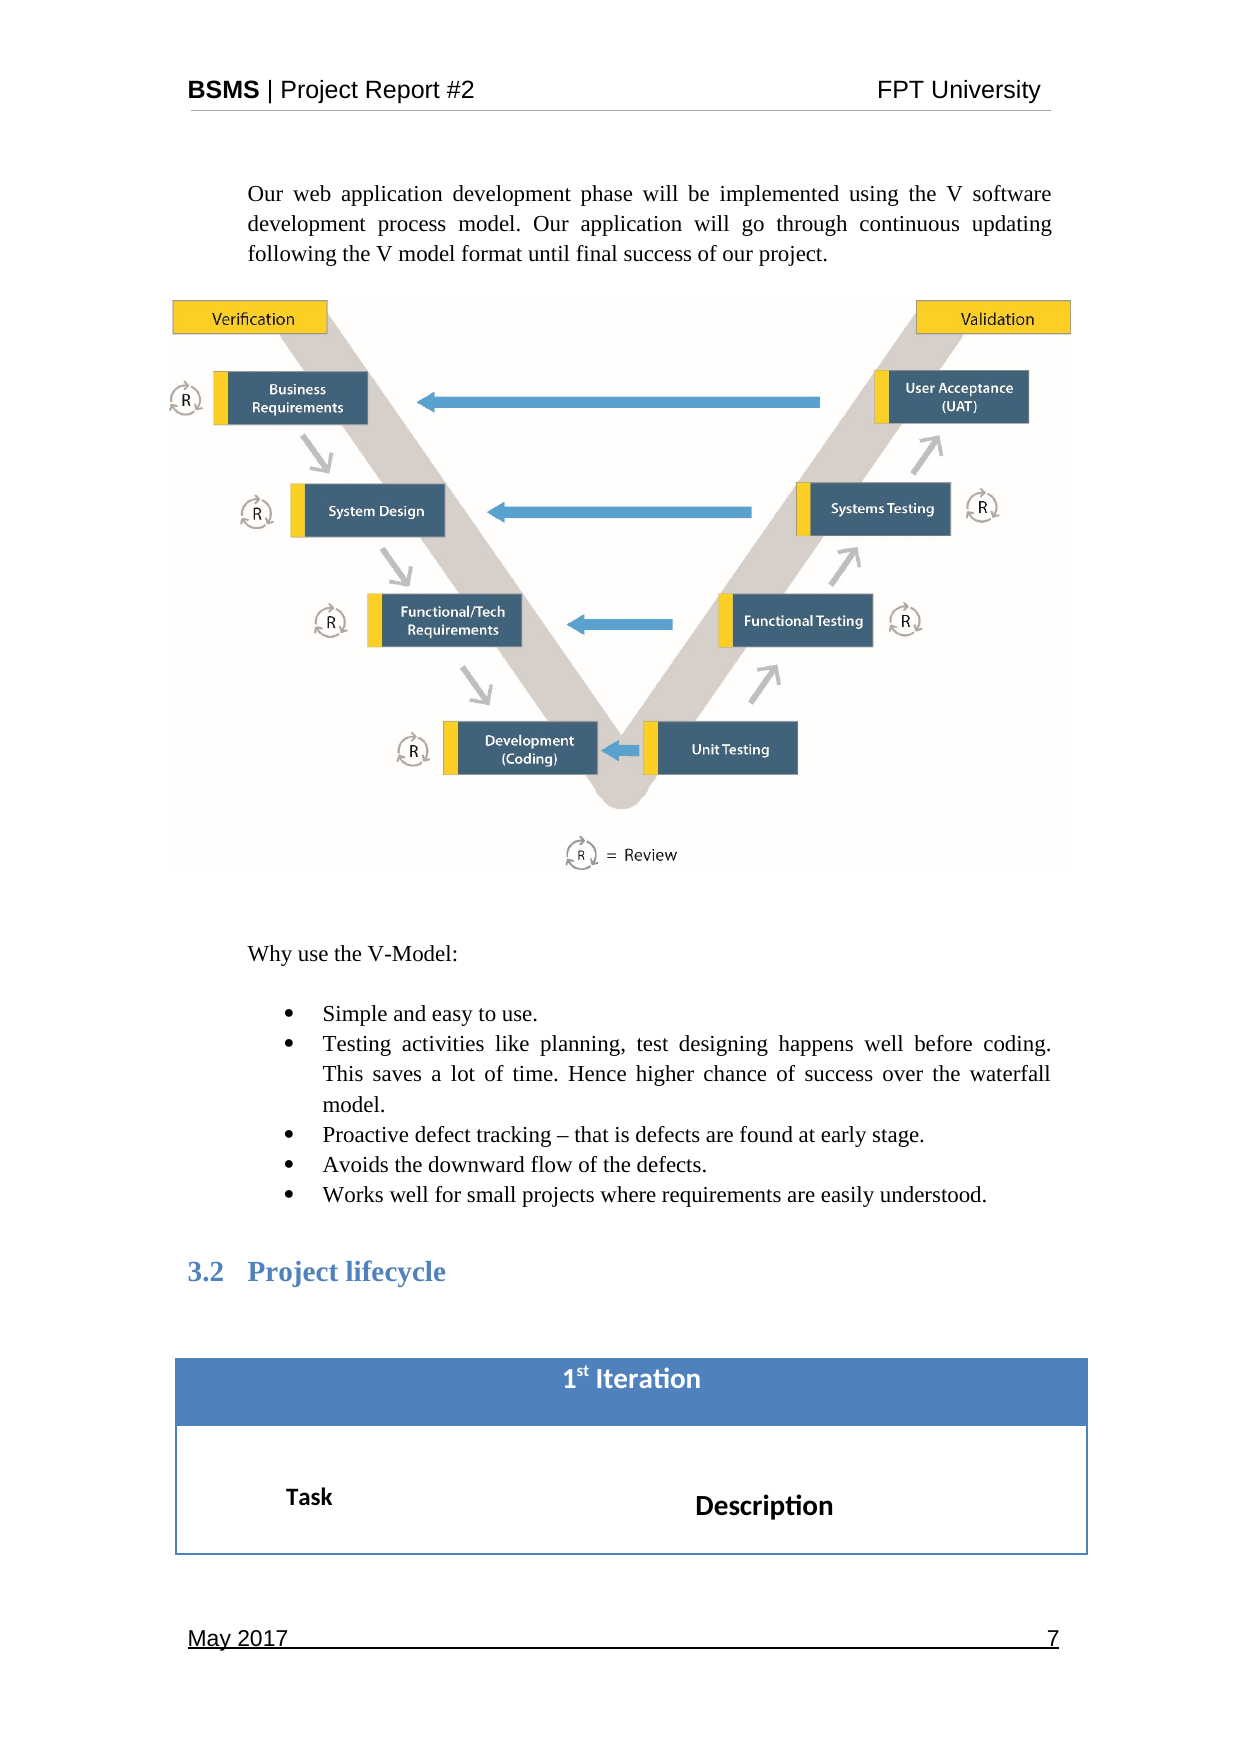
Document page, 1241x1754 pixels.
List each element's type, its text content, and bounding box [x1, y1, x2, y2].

list Simple and easy to use. [285, 1000, 1053, 1026]
table_header 1st Iteration [177, 1360, 1086, 1424]
list Avoids the downward flow of the defects. [285, 1151, 1053, 1177]
picture [169, 300, 1071, 870]
table_cell Description [442, 1426, 1086, 1552]
list Why use the V-Model: [247, 940, 1053, 966]
list Our web application development phase will be implemented using the V software development process model. Our application will go through continuous updating following the V model format until final success of our project. [247, 180, 1053, 267]
list Works well for small projects where requirements are easily understood. [285, 1181, 1053, 1208]
subtitle Project lifecycle [187, 1254, 1053, 1288]
list Proactive defect tracking – that is defects are found at early stage. [285, 1121, 1053, 1147]
table_cell Task [177, 1426, 442, 1552]
list Testing activities like planning, test designing happens well before coding. This saves a lot of time. Hence higher chance of success over the waterfall model. [285, 1030, 1053, 1117]
